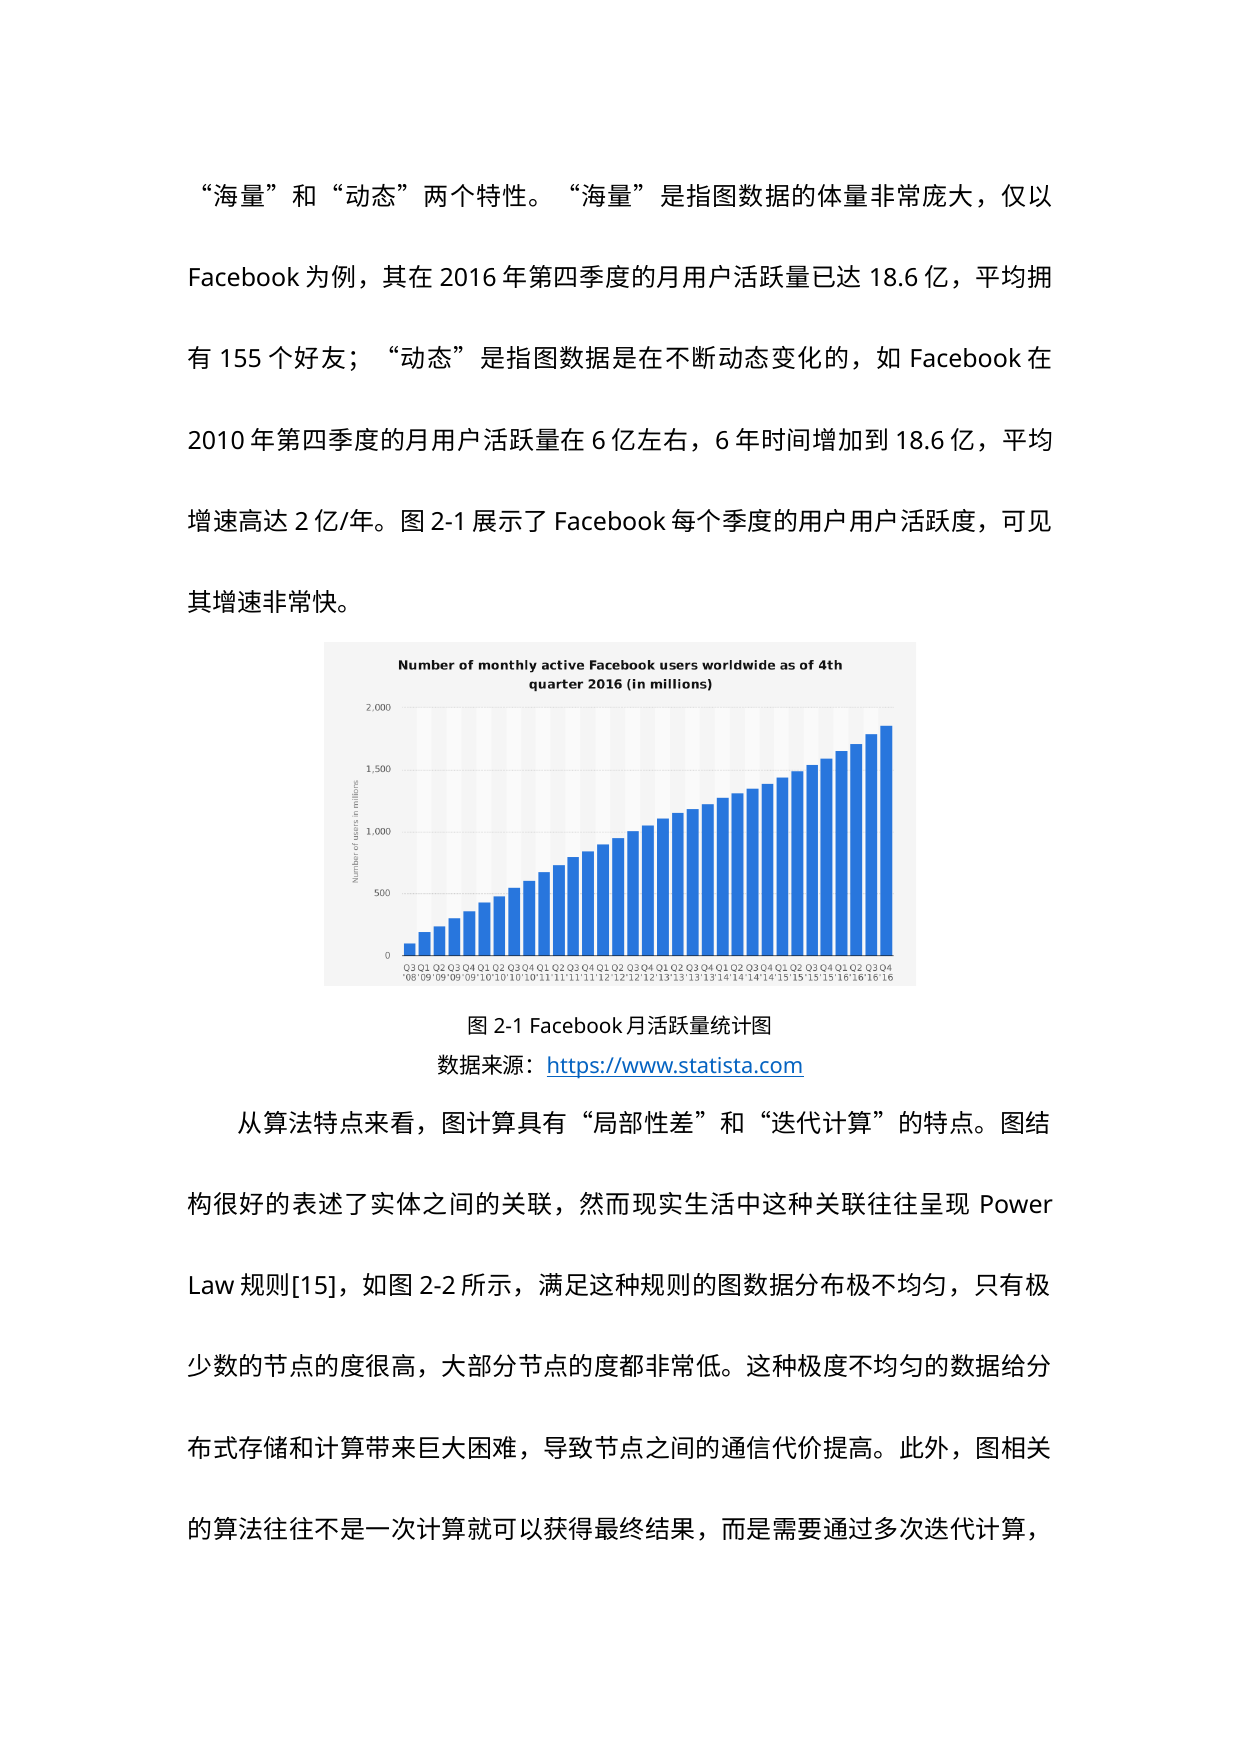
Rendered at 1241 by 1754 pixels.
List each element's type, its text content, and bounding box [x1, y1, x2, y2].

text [187, 162, 1053, 633]
picture [324, 642, 917, 986]
text 数据来源：https://www.statista.com [187, 1048, 1053, 1081]
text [187, 1089, 1053, 1560]
